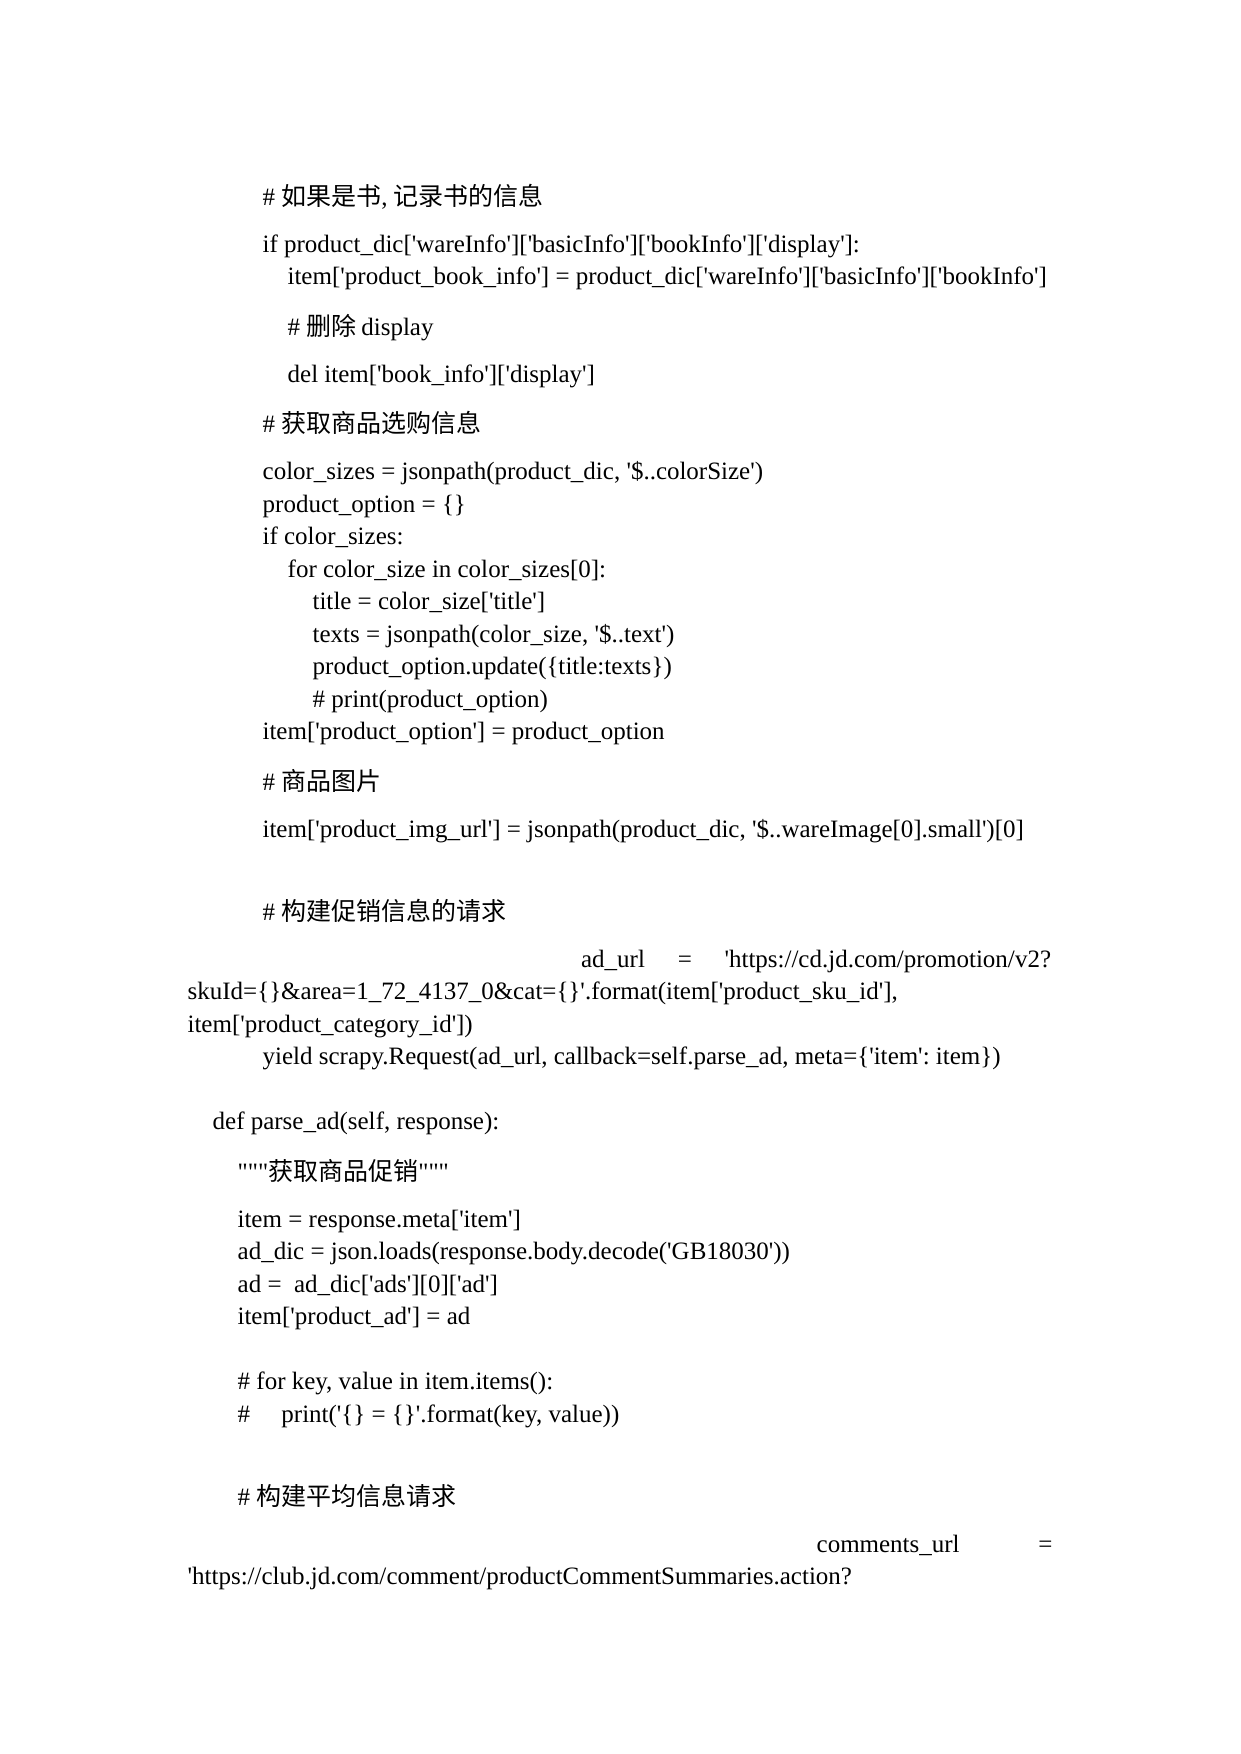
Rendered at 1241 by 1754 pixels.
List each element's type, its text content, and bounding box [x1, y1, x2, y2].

text yield scrapy.Request(ad_url, callback=self.parse_ad, meta={'item': item}) [187, 1039, 1053, 1072]
text # 商品图片 [187, 747, 1053, 812]
text # print('{} = {}'.format(key, value)) [187, 1397, 1053, 1429]
text texts = jsonpath(color_size, '$..text') [187, 617, 1053, 649]
text # 构建促销信息的请求 [187, 877, 1053, 942]
text item['product_book_info'] = product_dic['wareInfo']['basicInfo']['bookInfo'] [187, 259, 1053, 292]
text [187, 1527, 1053, 1592]
text product_option = {} [187, 487, 1053, 519]
text # 获取商品选购信息 [187, 389, 1053, 454]
text def parse_ad(self, response): [187, 1104, 1053, 1137]
text product_option.update({title:texts}) [187, 649, 1053, 682]
text # print(product_option) [187, 682, 1053, 714]
text ad_dic = json.loads(response.body.decode('GB18030')) [187, 1234, 1053, 1267]
text item = response.meta['item'] [187, 1202, 1053, 1234]
text """获取商品促销""" [187, 1137, 1053, 1202]
text ad = ad_dic['ads'][0]['ad'] [187, 1267, 1053, 1299]
text color_sizes = jsonpath(product_dic, '$..colorSize') [187, 454, 1053, 487]
text # 构建平均信息请求 [187, 1462, 1053, 1527]
text # 删除display [187, 292, 1053, 357]
text if color_sizes: [187, 519, 1053, 552]
text item['product_ad'] = ad [187, 1299, 1053, 1332]
text for color_size in color_sizes[0]: [187, 552, 1053, 584]
text del item['book_info']['display'] [187, 357, 1053, 389]
text ad_url = 'https://cd.jd.com/promotion/v2?skuId={}&area=1_72_4137_0&cat={}'.format(item['product_sku_id'], item['product_category_id']) [187, 942, 1053, 1039]
text title = color_size['title'] [187, 584, 1053, 617]
text if product_dic['wareInfo']['basicInfo']['bookInfo']['display']: [187, 227, 1053, 259]
text # 如果是书, 记录书的信息 [187, 162, 1053, 227]
text item['product_img_url'] = jsonpath(product_dic, '$..wareImage[0].small')[0] [187, 812, 1053, 844]
text item['product_option'] = product_option [187, 714, 1053, 747]
text # for key, value in item.items(): [187, 1364, 1053, 1397]
